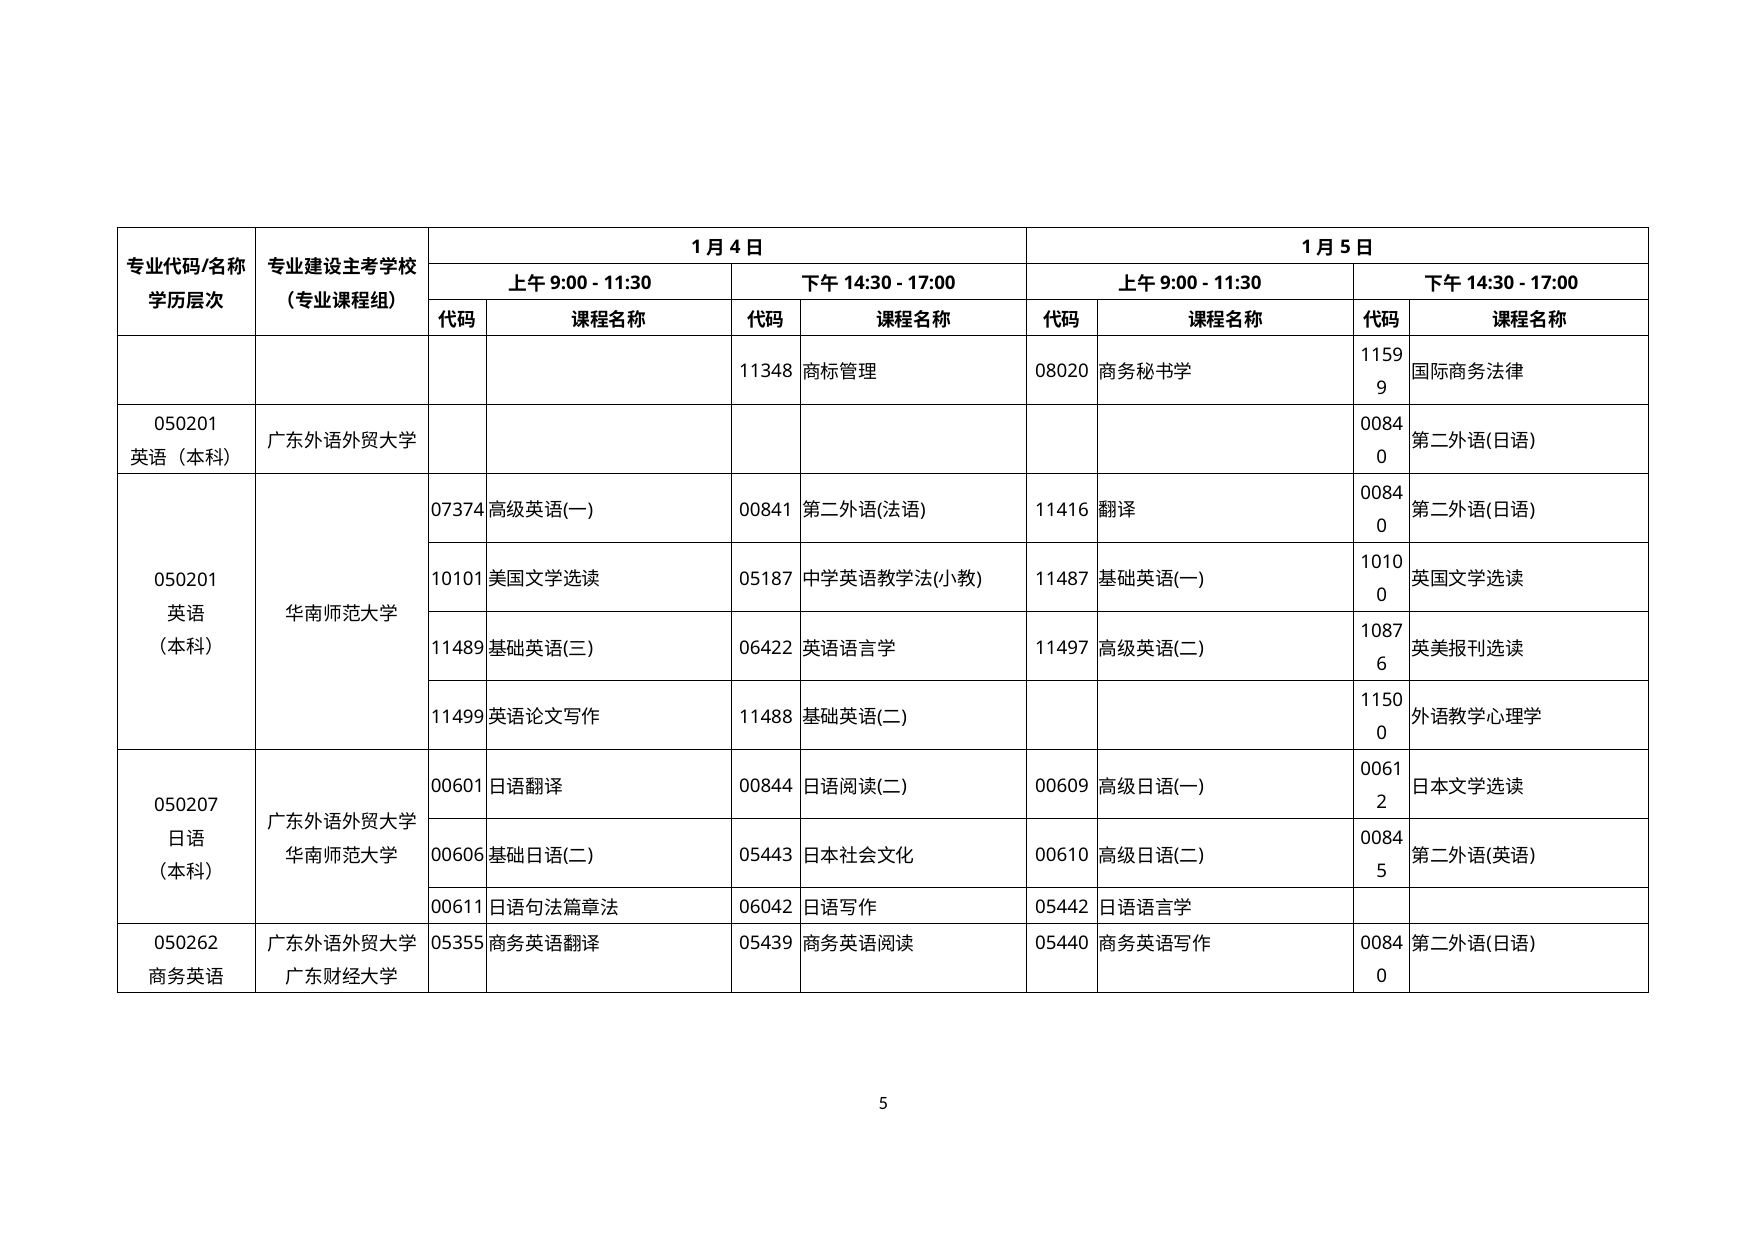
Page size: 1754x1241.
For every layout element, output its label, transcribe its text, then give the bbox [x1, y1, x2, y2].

table_header 1 月 4 日 [429, 228, 1026, 263]
table_cell 06422 [732, 612, 800, 680]
table_cell 课程名称 [1410, 300, 1648, 335]
table_cell 05442 [1027, 888, 1097, 923]
table_cell 下午 14:30 - 17:00 [1354, 264, 1648, 299]
table_cell 11487 [1027, 543, 1097, 611]
table_cell 00601 [429, 750, 486, 818]
table_cell [801, 405, 1026, 473]
table_cell 高级英语(二) [1098, 612, 1353, 680]
table_cell 10876 [1354, 612, 1409, 680]
table_cell 050262 商务英语 （本科） [118, 924, 255, 992]
table_cell 日本文学选读 [1410, 750, 1648, 818]
table_cell 外语教学心理学 [1410, 681, 1648, 749]
table_cell 11499 [429, 681, 486, 749]
table_cell 11416 [1027, 474, 1097, 542]
table_cell 商务英语阅读 [801, 924, 1026, 992]
table_cell 商务英语写作 [1098, 924, 1353, 992]
table_cell 代码 [1027, 300, 1097, 335]
table_cell 基础英语(三) [487, 612, 731, 680]
table_cell 广东外语外贸大学 [256, 405, 428, 473]
table_cell 代码 [1354, 300, 1409, 335]
table_cell [1027, 405, 1097, 473]
table_cell 日语句法篇章法 [487, 888, 731, 923]
table_cell 商标管理 [801, 336, 1026, 404]
table_cell 下午 14:30 - 17:00 [732, 264, 1026, 299]
table_cell 00840 [1354, 474, 1409, 542]
table_cell 课程名称 [1098, 300, 1353, 335]
table_cell 00610 [1027, 819, 1097, 887]
table_cell 00609 [1027, 750, 1097, 818]
table_cell 07374 [429, 474, 486, 542]
table_cell 06042 [732, 888, 800, 923]
table_header 1 月 5 日 [1027, 228, 1648, 263]
table_cell 11497 [1027, 612, 1097, 680]
table_cell 华南师范大学 [256, 474, 428, 749]
table_cell 10101 [429, 543, 486, 611]
table_cell 00612 [1354, 750, 1409, 818]
table_cell 10100 [1354, 543, 1409, 611]
table_cell 11348 [732, 336, 800, 404]
table_cell 英国文学选读 [1410, 543, 1648, 611]
table_cell 05355 [429, 924, 486, 992]
table_cell 05439 [732, 924, 800, 992]
table_cell [429, 336, 486, 404]
table_cell 00840 [1354, 405, 1409, 473]
table_cell 00606 [429, 819, 486, 887]
table_cell 00611 [429, 888, 486, 923]
table_cell 第二外语(日语) [1410, 924, 1648, 992]
table_cell 商务秘书学 [1098, 336, 1353, 404]
table_cell 基础日语(二) [487, 819, 731, 887]
table_cell 05440 [1027, 924, 1097, 992]
table_cell 00840 [1354, 924, 1409, 992]
table_cell [732, 405, 800, 473]
table_cell 00841 [732, 474, 800, 542]
table_cell 00844 [732, 750, 800, 818]
table_cell 英美报刊选读 [1410, 612, 1648, 680]
table_cell 11489 [429, 612, 486, 680]
table_cell 第二外语(日语) [1410, 474, 1648, 542]
table_cell 翻译 [1098, 474, 1353, 542]
table_cell [487, 405, 731, 473]
table_cell [429, 405, 486, 473]
table_cell 广东外语外贸大学 华南师范大学 [256, 750, 428, 923]
table_cell 高级日语(二) [1098, 819, 1353, 887]
table_cell 050201 英语 （本科） [118, 474, 255, 749]
table_cell 代码 [429, 300, 486, 335]
table_cell 商务英语翻译 [487, 924, 731, 992]
table_cell 第二外语(法语) [801, 474, 1026, 542]
table_cell 日语写作 [801, 888, 1026, 923]
table_cell 日语翻译 [487, 750, 731, 818]
table_cell [1098, 681, 1353, 749]
table_cell 上午 9:00 - 11:30 [1027, 264, 1353, 299]
table_cell 课程名称 [801, 300, 1026, 335]
table_cell 050201 英语（本科） [118, 405, 255, 473]
table_cell 05443 [732, 819, 800, 887]
table_cell 基础英语(二) [801, 681, 1026, 749]
table_cell [1027, 681, 1097, 749]
table_cell 广东外语外贸大学 广东财经大学 [256, 924, 428, 992]
table_cell 08020 [1027, 336, 1097, 404]
table_cell 高级日语(一) [1098, 750, 1353, 818]
table_cell [1354, 888, 1409, 923]
table_cell 00845 [1354, 819, 1409, 887]
table_cell 11599 [1354, 336, 1409, 404]
table_cell 第二外语(日语) [1410, 405, 1648, 473]
table_cell 日语语言学 [1098, 888, 1353, 923]
table_cell [487, 336, 731, 404]
table_cell 11500 [1354, 681, 1409, 749]
table_cell 日语阅读(二) [801, 750, 1026, 818]
table_cell 课程名称 [487, 300, 731, 335]
table_header 专业建设主考学校 （专业课程组） [256, 228, 428, 335]
table_cell 05187 [732, 543, 800, 611]
table_cell 英语论文写作 [487, 681, 731, 749]
table_cell 050207 日语 （本科） [118, 750, 255, 923]
table_cell 中学英语教学法(小教) [801, 543, 1026, 611]
table_cell 英语语言学 [801, 612, 1026, 680]
table_header 专业代码/名称 学历层次 [118, 228, 255, 335]
table_cell 美国文学选读 [487, 543, 731, 611]
table_cell 第二外语(英语) [1410, 819, 1648, 887]
table_cell 上午 9:00 - 11:30 [429, 264, 731, 299]
table_cell 代码 [732, 300, 800, 335]
table_cell 日本社会文化 [801, 819, 1026, 887]
table_cell 高级英语(一) [487, 474, 731, 542]
table_cell [1410, 888, 1648, 923]
table_cell 国际商务法律 [1410, 336, 1648, 404]
table_cell 基础英语(一) [1098, 543, 1353, 611]
table_cell [1098, 405, 1353, 473]
table_cell 11488 [732, 681, 800, 749]
